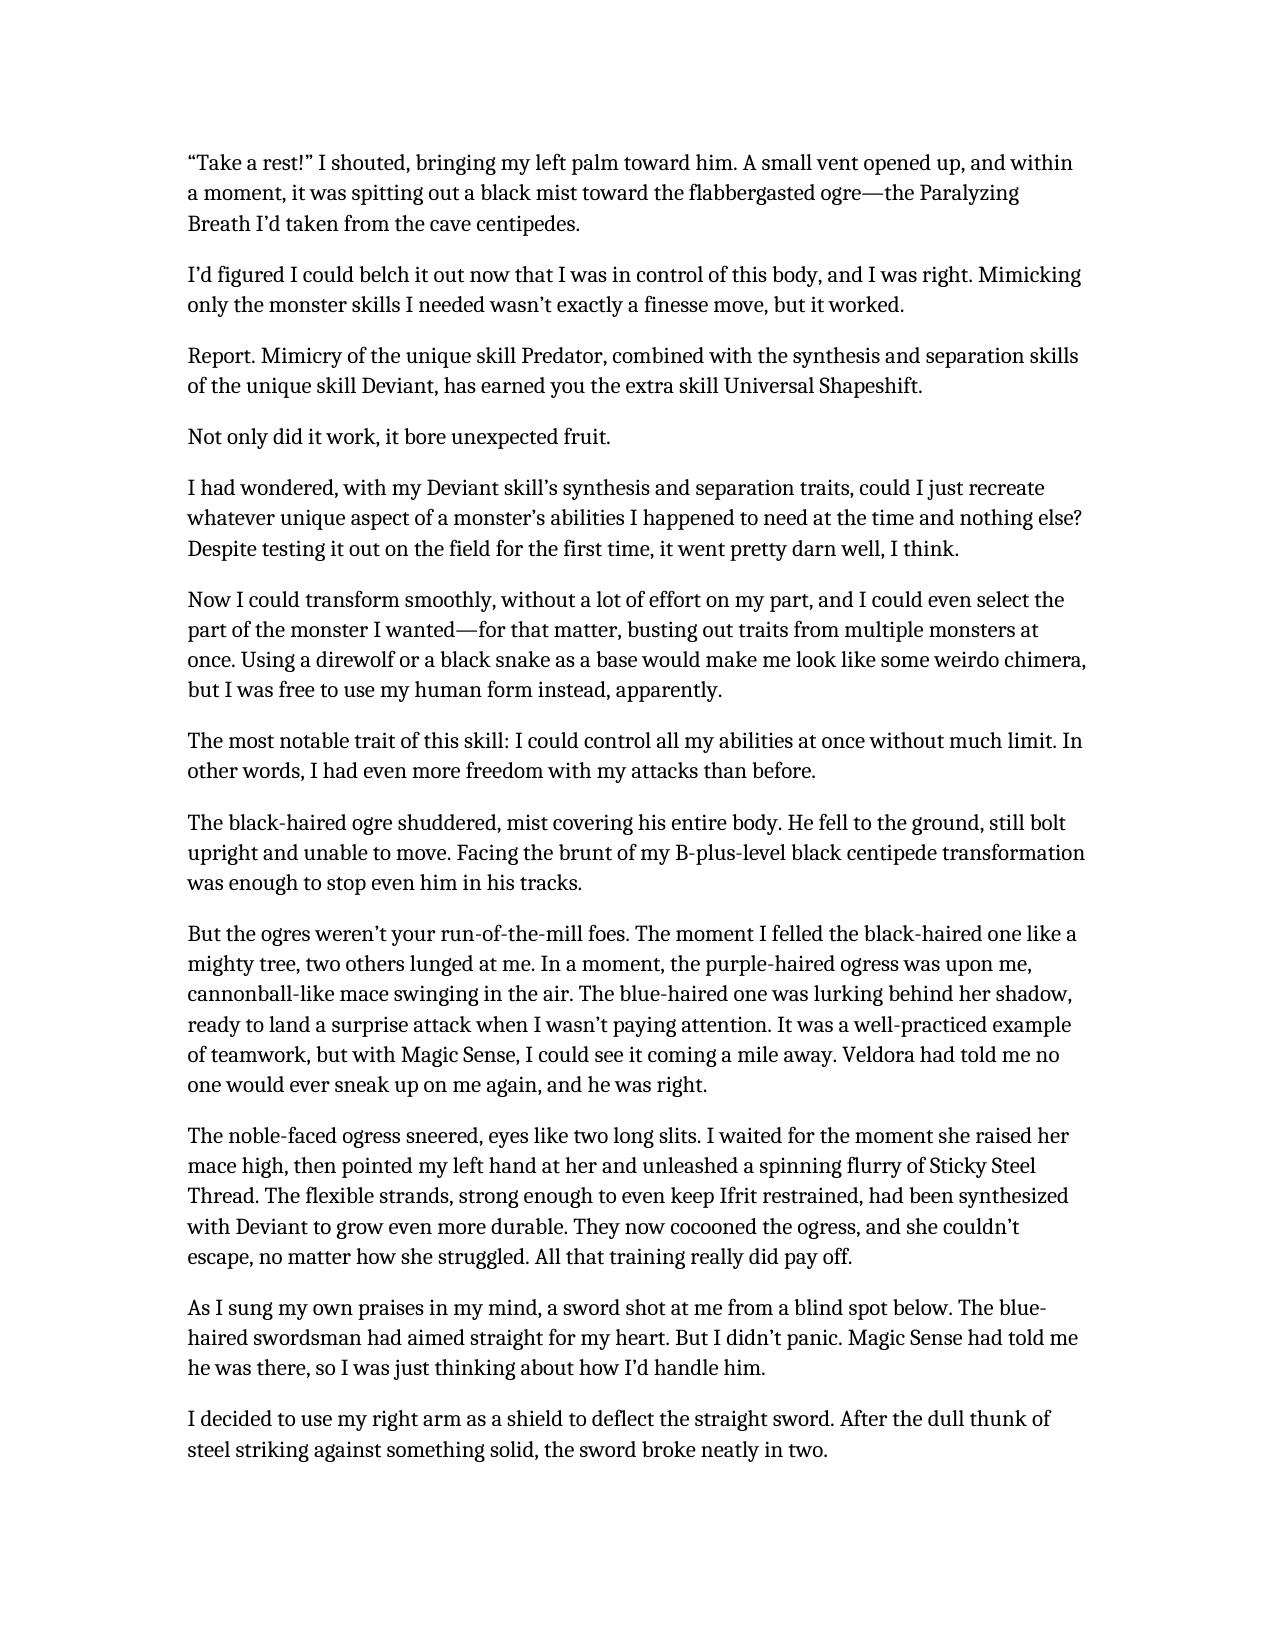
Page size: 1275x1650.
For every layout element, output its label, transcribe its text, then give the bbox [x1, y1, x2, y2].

text I’d figured I could belch it out now that I was in control of this body, and I was right. Mimicking only the monster skills I needed wasn’t exactly a finesse move, but it worked. [187, 261, 1087, 318]
text I decided to use my right arm as a shield to deflect the straight sword. After the dull thunk of steel striking against something solid, the sword broke neatly in two. [187, 1406, 1087, 1463]
text But the ogres weren’t your run-of-the-mill foes. The moment I felled the black-haired one like a mighty tree, two others lunged at me. In a moment, the purple-haired ogress was upon me, cannonball-like mace swinging in the air. The blue-haired one was lurking behind her shadow, ready to land a surprise attack when I wasn’t paying attention. It was a well-practiced example of teamwork, but with Magic Sense, I could see it coming a mile away. Veldora had told me no one would ever sneak up on me again, and he was right. [187, 921, 1087, 1098]
text Report. Mimicry of the unique skill Predator, combined with the synthesis and separation skills of the unique skill Deviant, has earned you the extra skill Universal Shapeshift. [187, 343, 1087, 399]
text Now I could transform smoothly, without a lot of effort on my part, and I could even select the part of the monster I wanted—for that matter, busting out traits from multiple monsters at once. Using a direwolf or a black snake as a base would make me look like some weirdo chimera, but I was free to use my human form instead, apparently. [187, 586, 1087, 703]
text The most notable trait of this skill: I could control all my abilities at once without much limit. In other words, I had even more freedom with my attacks than before. [187, 728, 1087, 785]
text “Take a rest!” I shouted, bringing my left palm toward him. A small vent opened up, and within a moment, it was spitting out a black mist toward the flabbergasted ogre—the Paralyzing Breath I’d taken from the cave centipedes. [187, 150, 1087, 237]
text I had wondered, with my Deviant skill’s synthesis and separation traits, could I just recreate whatever unique aspect of a monster’s abilities I happened to need at the time and nothing else? Despite testing it out on the field for the first time, it went pretty darn well, I think. [187, 475, 1087, 562]
text The noble-faced ogress sneered, eyes like two long slits. I waited for the moment she raised her mace high, then pointed my left hand at her and unleashed a spinning flurry of Sticky Steel Thread. The flexible strands, strong enough to even keep Ifrit restrained, had been synthesized with Deviant to grow even more durable. They now cocooned the ogress, and she couldn’t escape, no matter how she struggled. All that training really did pay off. [187, 1123, 1087, 1270]
text As I sung my own praises in my mind, a sword shot at me from a blind spot below. The blue-haired swordsman had aimed straight for my heart. But I didn’t panic. Magic Sense had told me he was there, so I was just thinking about how I’d handle him. [187, 1295, 1087, 1382]
text Not only did it work, it bore unexpected fruit. [187, 424, 1087, 450]
text The black-haired ogre shuddered, mist covering his entire body. He fell to the ground, still bolt upright and unable to move. Facing the brunt of my B-plus-level black centipede transformation was enough to stop even him in his tracks. [187, 809, 1087, 896]
